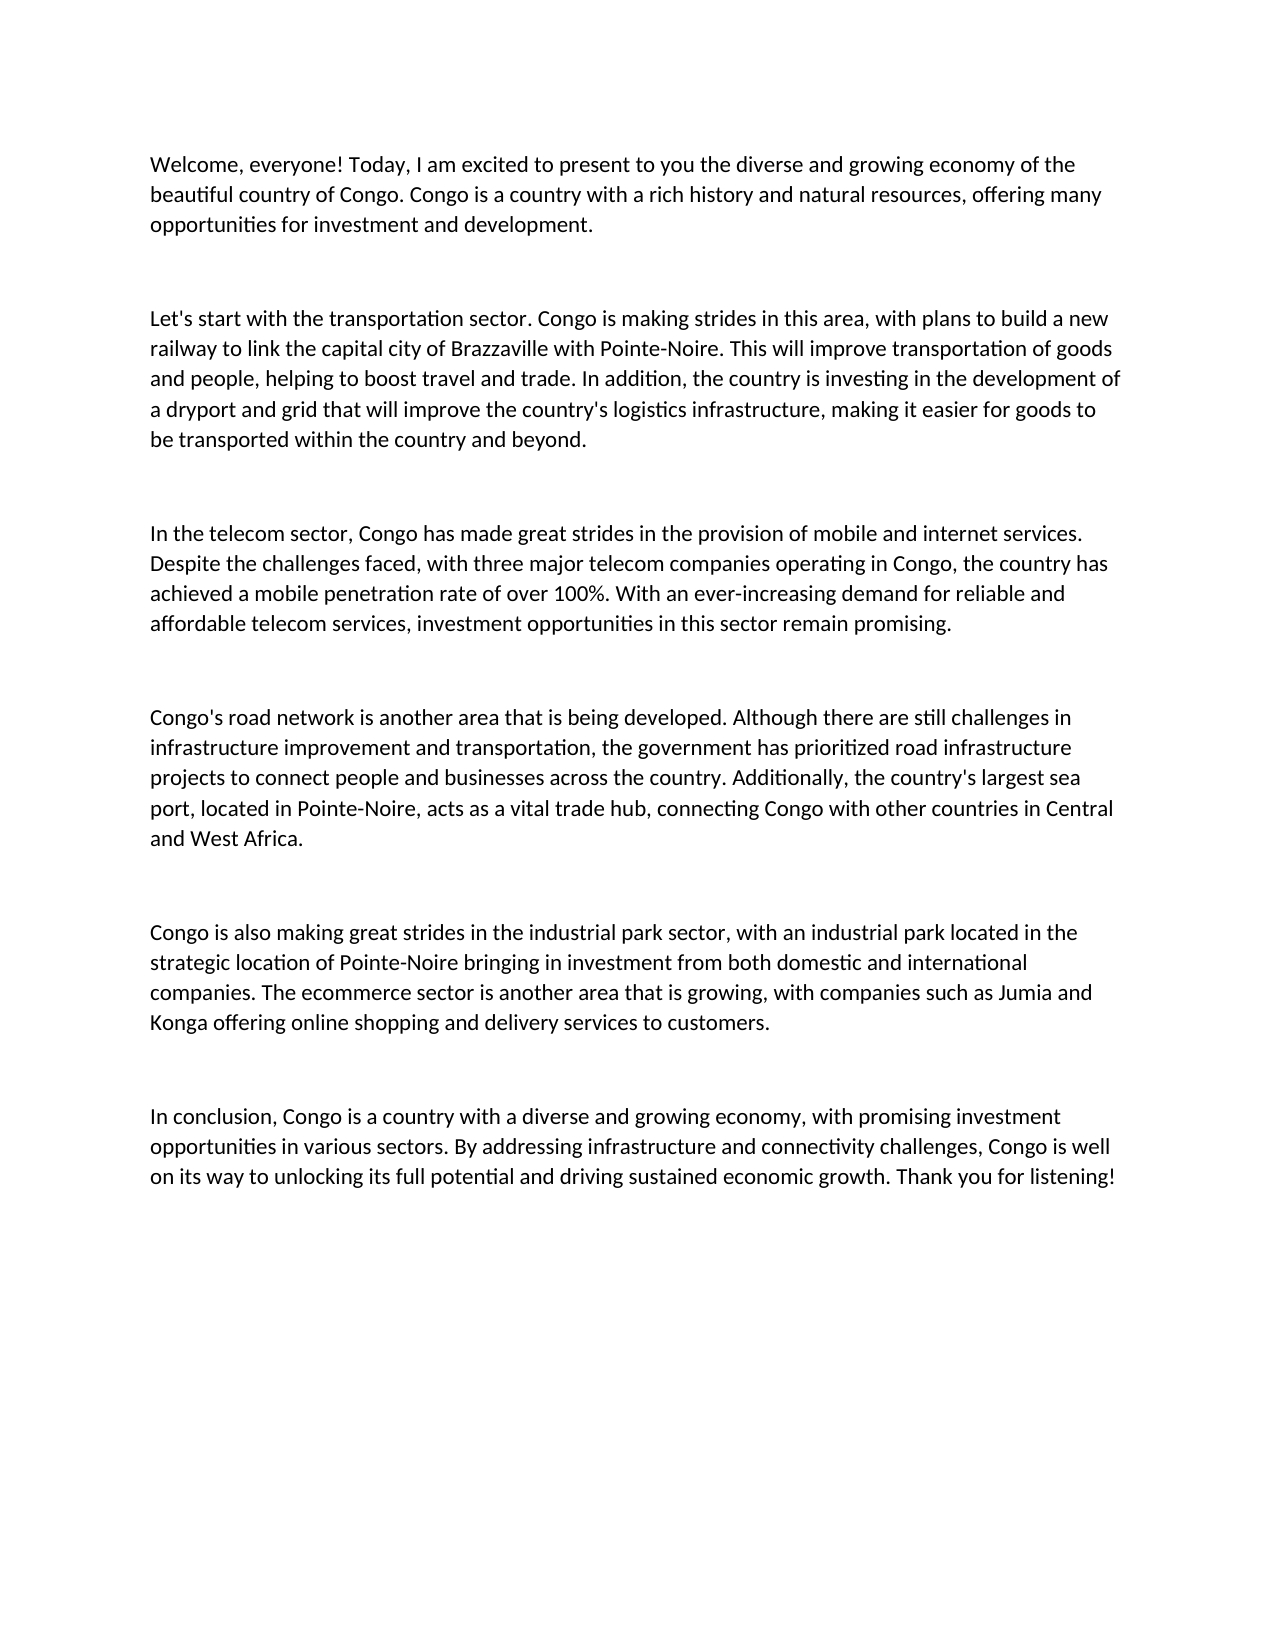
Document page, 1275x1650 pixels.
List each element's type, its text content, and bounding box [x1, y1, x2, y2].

text Congo's road network is another area that is being developed. Although there are still challenges in infrastructure improvement and transportation, the government has prioritized road infrastructure projects to connect people and businesses across the country. Additionally, the country's largest sea port, located in Pointe-Noire, acts as a vital trade hub, connecting Congo with other countries in Central and West Africa. [150, 703, 1125, 852]
text In conclusion, Congo is a country with a diverse and growing economy, with promising investment opportunities in various sectors. By addressing infrastructure and connectivity challenges, Congo is well on its way to unlocking its full potential and driving sustained economic growth. Thank you for listening! [150, 1102, 1125, 1191]
text Welcome, everyone! Today, I am excited to present to you the diverse and growing economy of the beautiful country of Congo. Congo is a country with a rich history and natural resources, offering many opportunities for investment and development. [150, 150, 1125, 238]
text In the telecom sector, Congo has made great strides in the provision of mobile and internet services. Despite the challenges faced, with three major telecom companies operating in Congo, the country has achieved a mobile penetration rate of over 100%. With an ever-increasing demand for reliable and affordable telecom services, investment opportunities in this sector remain promising. [150, 519, 1125, 637]
text Let's start with the transportation sector. Congo is making strides in this area, with plans to build a new railway to link the capital city of Brazzaville with Pointe-Noire. This will improve transportation of goods and people, helping to boost travel and trade. In addition, the country is investing in the development of a dryport and grid that will improve the country's logistics infrastructure, making it easier for goods to be transported within the country and beyond. [150, 304, 1125, 453]
text Congo is also making great strides in the industrial park sector, with an industrial park located in the strategic location of Pointe-Noire bringing in investment from both domestic and international companies. The ecommerce sector is another area that is growing, with companies such as Jumia and Konga offering online shopping and delivery services to customers. [150, 918, 1125, 1036]
